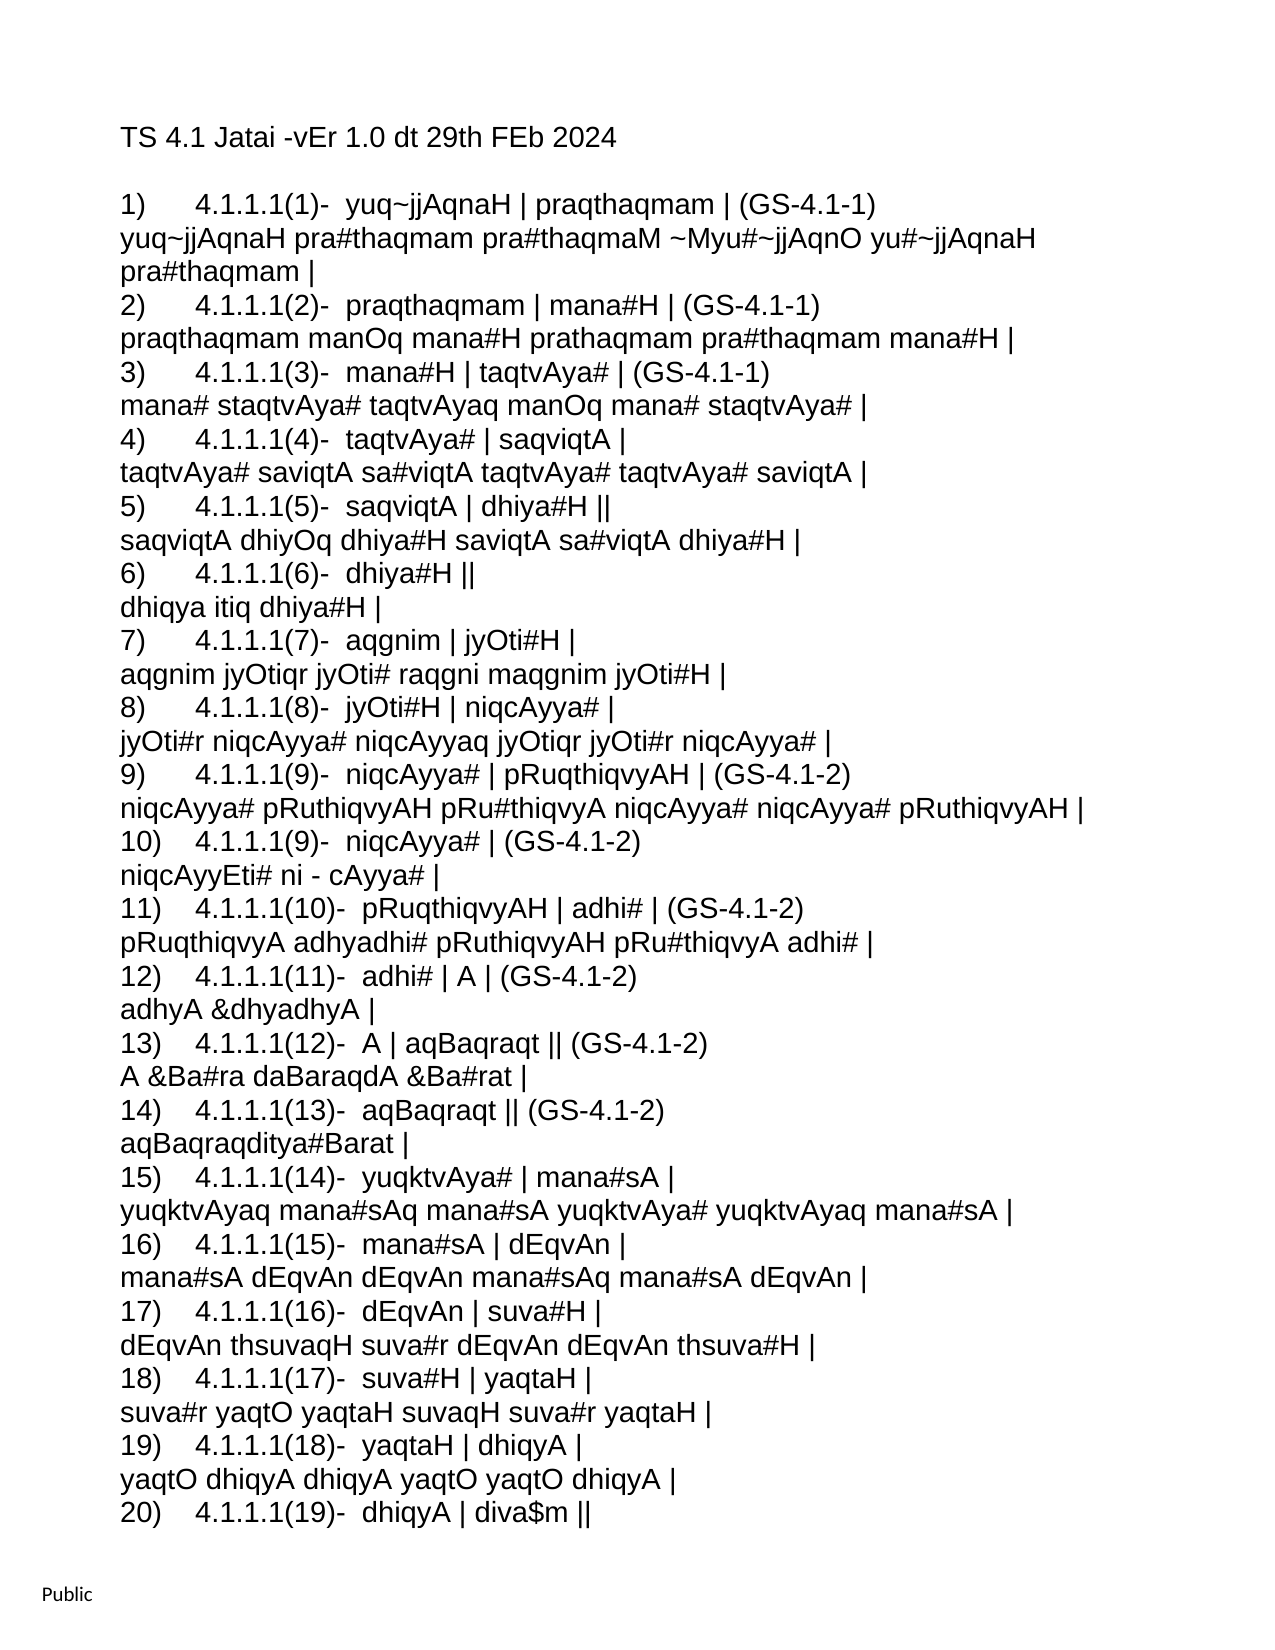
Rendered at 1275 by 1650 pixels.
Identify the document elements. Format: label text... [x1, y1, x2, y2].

text yuq~jjAqnaH pra#thaqmam pra#thaqmaM ~Myu#~jjAqnO yu#~jjAqnaH pra#thaqmam | [120, 221, 1200, 288]
text 19) 4.1.1.1(18)- yaqtaH | dhiqyA | [120, 1428, 1200, 1462]
text 12) 4.1.1.1(11)- adhi# | A | (GS-4.1-2) [120, 958, 1200, 992]
text jyOti#r niqcAyya# niqcAyyaq jyOtiqr jyOti#r niqcAyya# | [120, 724, 1200, 757]
text 15) 4.1.1.1(14)- yuqktvAya# | mana#sA | [120, 1160, 1200, 1193]
text dEqvAn thsuvaqH suva#r dEqvAn dEqvAn thsuva#H | [120, 1327, 1200, 1361]
text suva#r yaqtO yaqtaH suvaqH suva#r yaqtaH | [120, 1394, 1200, 1428]
text mana#sA dEqvAn dEqvAn mana#sAq mana#sA dEqvAn | [120, 1260, 1200, 1294]
text 18) 4.1.1.1(17)- suva#H | yaqtaH | [120, 1361, 1200, 1394]
text 13) 4.1.1.1(12)- A | aqBaqraqt || (GS-4.1-2) [120, 1026, 1200, 1059]
text 11) 4.1.1.1(10)- pRuqthiqvyAH | adhi# | (GS-4.1-2) [120, 891, 1200, 925]
text saqviqtA dhiyOq dhiya#H saviqtA sa#viqtA dhiya#H | [120, 522, 1200, 556]
text niqcAyya# pRuthiqvyAH pRu#thiqvyA niqcAyya# niqcAyya# pRuthiqvyAH | [120, 791, 1200, 824]
text aqgnim jyOtiqr jyOti# raqgni maqgnim jyOti#H | [120, 657, 1200, 690]
text aqBaqraqditya#Barat | [120, 1126, 1200, 1160]
text 6) 4.1.1.1(6)- dhiya#H || [120, 556, 1200, 589]
text 8) 4.1.1.1(8)- jyOti#H | niqcAyya# | [120, 690, 1200, 724]
text 16) 4.1.1.1(15)- mana#sA | dEqvAn | [120, 1227, 1200, 1260]
text 2) 4.1.1.1(2)- praqthaqmam | mana#H | (GS-4.1-1) [120, 288, 1200, 321]
text niqcAyyEti# ni - cAyya# | [120, 858, 1200, 891]
text 10) 4.1.1.1(9)- niqcAyya# | (GS-4.1-2) [120, 824, 1200, 858]
text 14) 4.1.1.1(13)- aqBaqraqt || (GS-4.1-2) [120, 1093, 1200, 1126]
text 3) 4.1.1.1(3)- mana#H | taqtvAya# | (GS-4.1-1) [120, 355, 1200, 388]
text 5) 4.1.1.1(5)- saqviqtA | dhiya#H || [120, 489, 1200, 522]
text pRuqthiqvyA adhyadhi# pRuthiqvyAH pRu#thiqvyA adhi# | [120, 925, 1200, 958]
text 20) 4.1.1.1(19)- dhiqyA | diva$m || [120, 1495, 1200, 1529]
text 4) 4.1.1.1(4)- taqtvAya# | saqviqtA | [120, 422, 1200, 455]
text taqtvAya# saviqtA sa#viqtA taqtvAya# taqtvAya# saviqtA | [120, 455, 1200, 489]
text 17) 4.1.1.1(16)- dEqvAn | suva#H | [120, 1294, 1200, 1327]
text 7) 4.1.1.1(7)- aqgnim | jyOti#H | [120, 623, 1200, 657]
text 1) 4.1.1.1(1)- yuq~jjAqnaH | praqthaqmam | (GS-4.1-1) [120, 187, 1200, 221]
text praqthaqmam manOq mana#H prathaqmam pra#thaqmam mana#H | [120, 321, 1200, 355]
text adhyA &dhyadhyA | [120, 992, 1200, 1026]
text 9) 4.1.1.1(9)- niqcAyya# | pRuqthiqvyAH | (GS-4.1-2) [120, 757, 1200, 791]
text TS 4.1 Jatai -vEr 1.0 dt 29th FEb 2024 [120, 120, 1200, 153]
text dhiqya itiq dhiya#H | [120, 589, 1200, 623]
text A &Ba#ra daBaraqdA &Ba#rat | [120, 1059, 1200, 1093]
text yaqtO dhiqyA dhiqyA yaqtO yaqtO dhiqyA | [120, 1462, 1200, 1495]
text mana# staqtvAya# taqtvAyaq manOq mana# staqtvAya# | [120, 388, 1200, 422]
text yuqktvAyaq mana#sAq mana#sA yuqktvAya# yuqktvAyaq mana#sA | [120, 1193, 1200, 1227]
